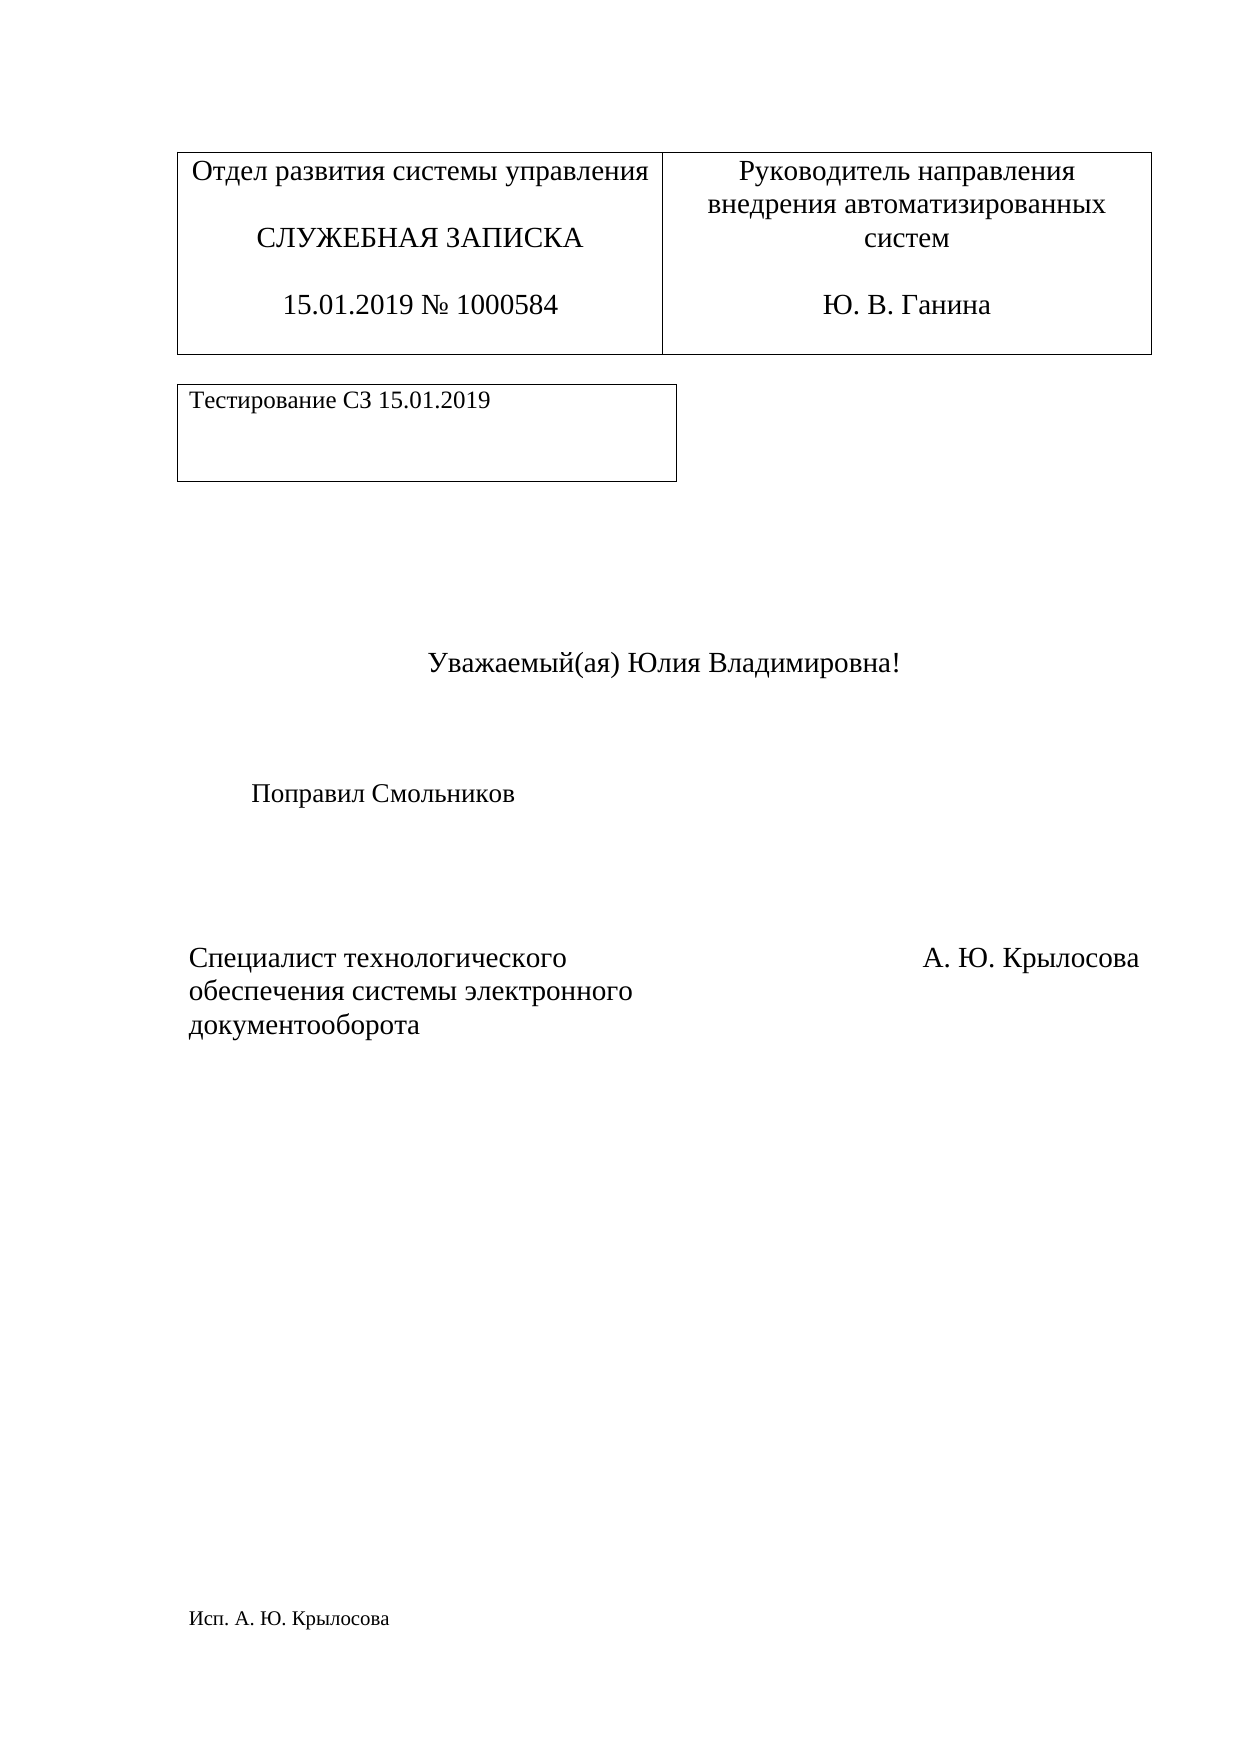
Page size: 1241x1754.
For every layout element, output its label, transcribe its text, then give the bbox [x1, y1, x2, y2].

table_header Исп. А. Ю. Крылосова [177, 1606, 441, 1630]
table_header Тестирование СЗ 15.01.2019 [178, 385, 676, 481]
table_header Специалист технологического обеспечения системы электронного документооборота [177, 940, 664, 1040]
table_header Руководитель направления внедрения автоматизированных систем Ю. В. Ганина [663, 153, 1151, 354]
table_header Отдел развития системы управления СЛУЖЕБНАЯ ЗАПИСКА 15.01.2019 № 1000584 [178, 153, 662, 354]
table_header Уважаемый(ая) Юлия Владимировна! [177, 645, 1151, 712]
text Поправил Смольников [177, 777, 1152, 808]
table_header А. Ю. Крылосова [664, 940, 1151, 1040]
